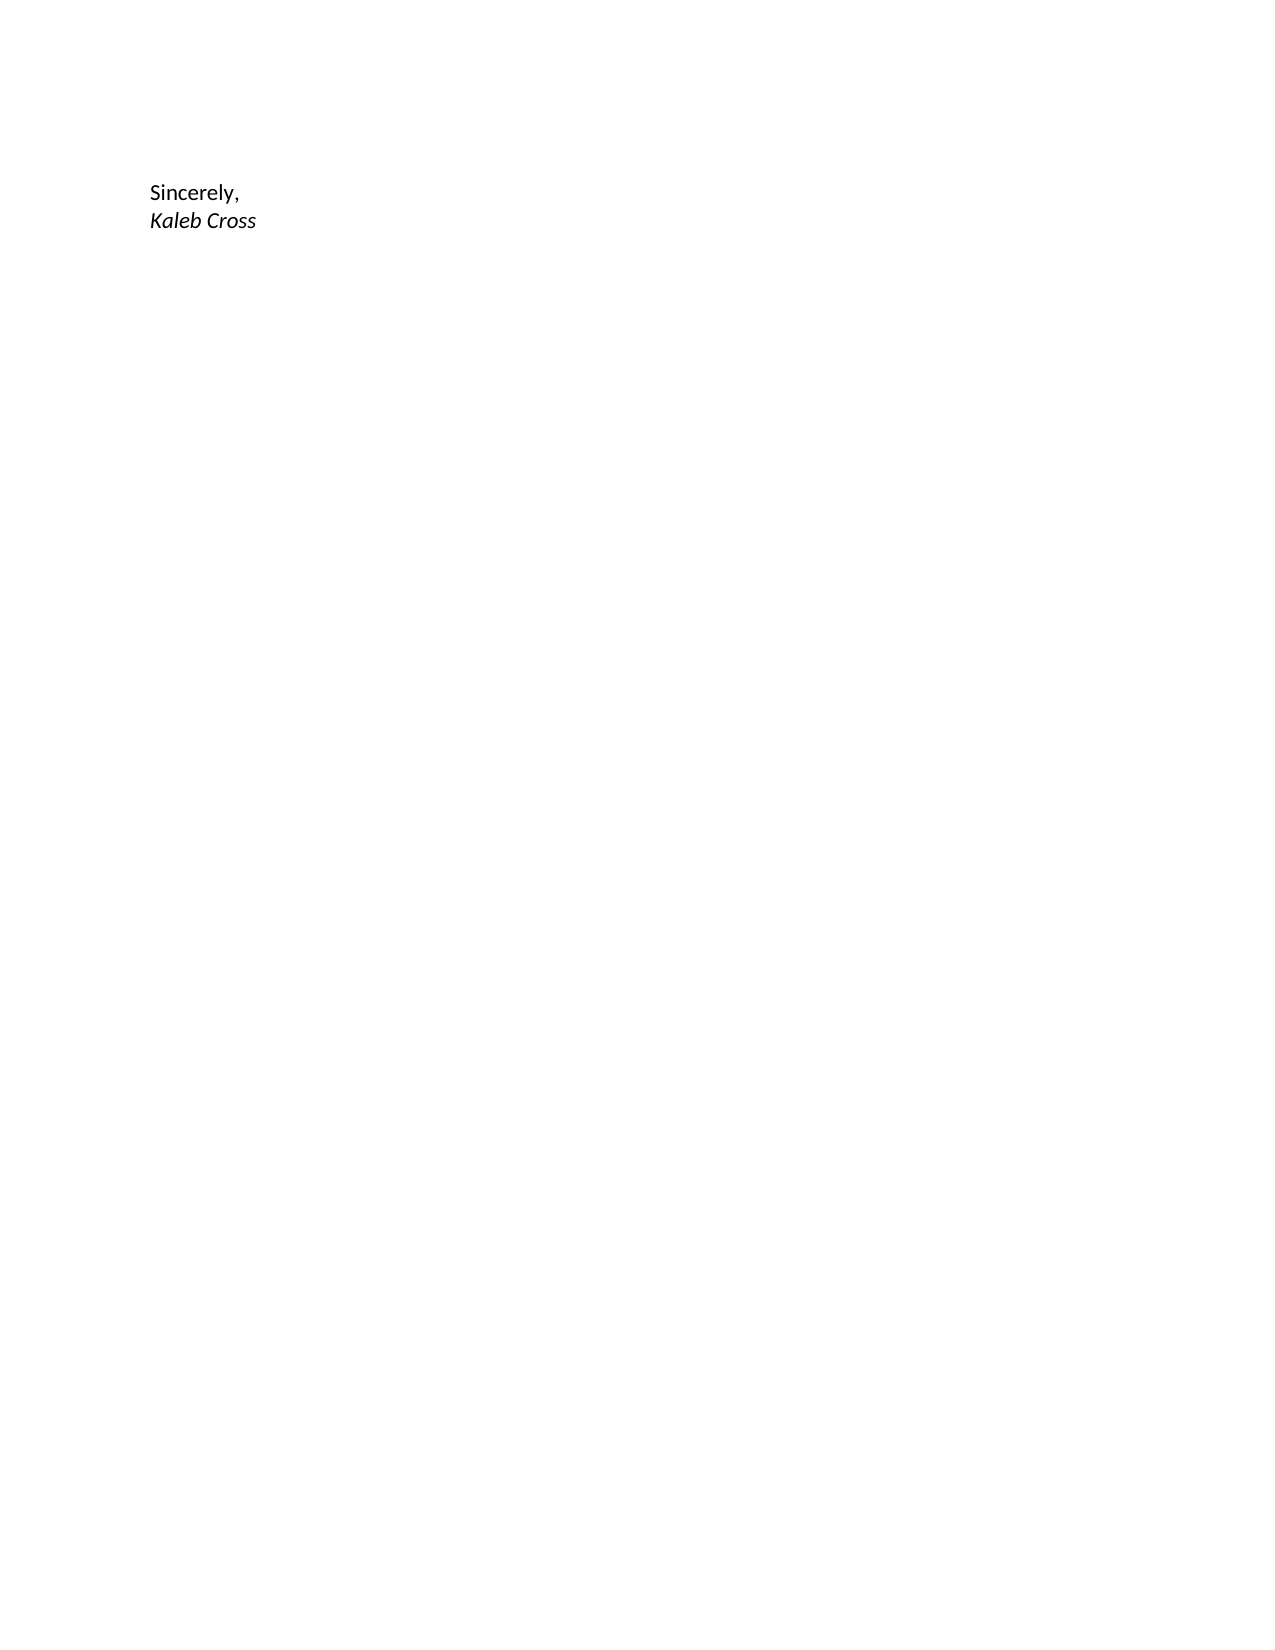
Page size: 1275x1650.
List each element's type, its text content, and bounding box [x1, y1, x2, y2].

text Kaleb Cross [150, 206, 1125, 234]
text , [150, 178, 1125, 206]
